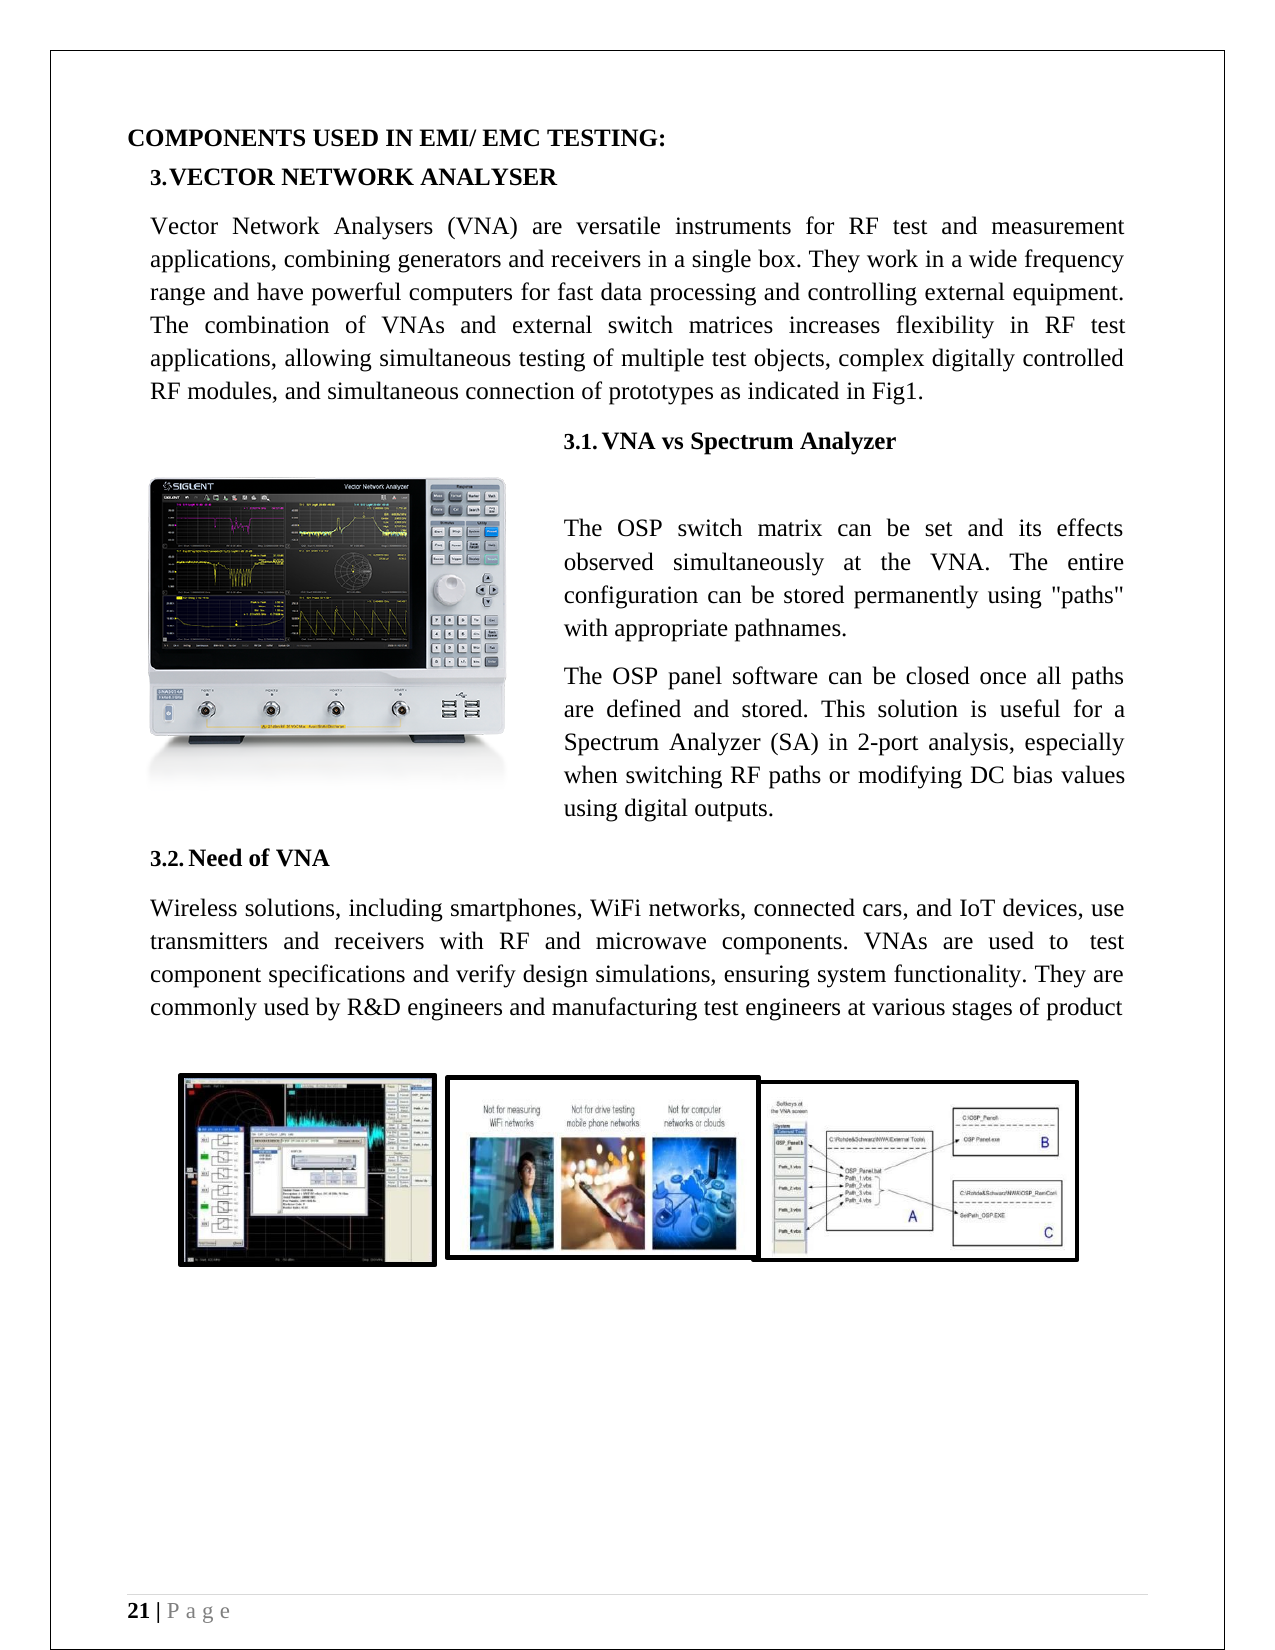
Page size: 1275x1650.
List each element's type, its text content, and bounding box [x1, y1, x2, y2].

subtitle VNA vs Spectrum Analyzer [150, 426, 1148, 455]
text The OSP switch matrix can be set and its effects observed simultaneously at the VNA. The entire configuration can be stored permanently using "paths" with appropriate pathnames. [522, 513, 1124, 642]
picture [450, 1080, 756, 1255]
picture [127, 428, 522, 799]
text COMPONENTS USED IN EMI/ EMC TESTING: [127, 123, 1148, 152]
subtitle Need of VNA [150, 843, 1148, 872]
picture [184, 1078, 432, 1262]
text Vector Network Analysers (VNA) are versatile instruments for RF test and measurement applications, combining generators and receivers in a single box. They work in a wide frequency range and have powerful computers for fast data processing and controlling external equipment. The combination of VNAs and external switch matrices increases flexibility in RF test applications, allowing simultaneous testing of multiple test objects, complex digitally controlled RF modules, and simultaneous connection of prototypes as indicated in Fig1. [150, 211, 1125, 405]
picture [767, 1099, 1069, 1257]
text The OSP panel software can be closed once all paths are defined and stored. This solution is useful for a Spectrum Analyzer (SA) in 2-port analysis, especially when switching RF paths or modifying DC bias values using digital outputs. [150, 661, 1125, 822]
text Wireless solutions, including smartphones, WiFi networks, connected cars, and IoT devices, use transmitters and receivers with RF and microwave components. VNAs are used to test component specifications and verify design simulations, ensuring system functionality. They are commonly used by R&D engineers and manufacturing test engineers at various stages of product [150, 893, 1125, 1021]
subtitle VECTOR NETWORK ANALYSER [150, 162, 1148, 190]
